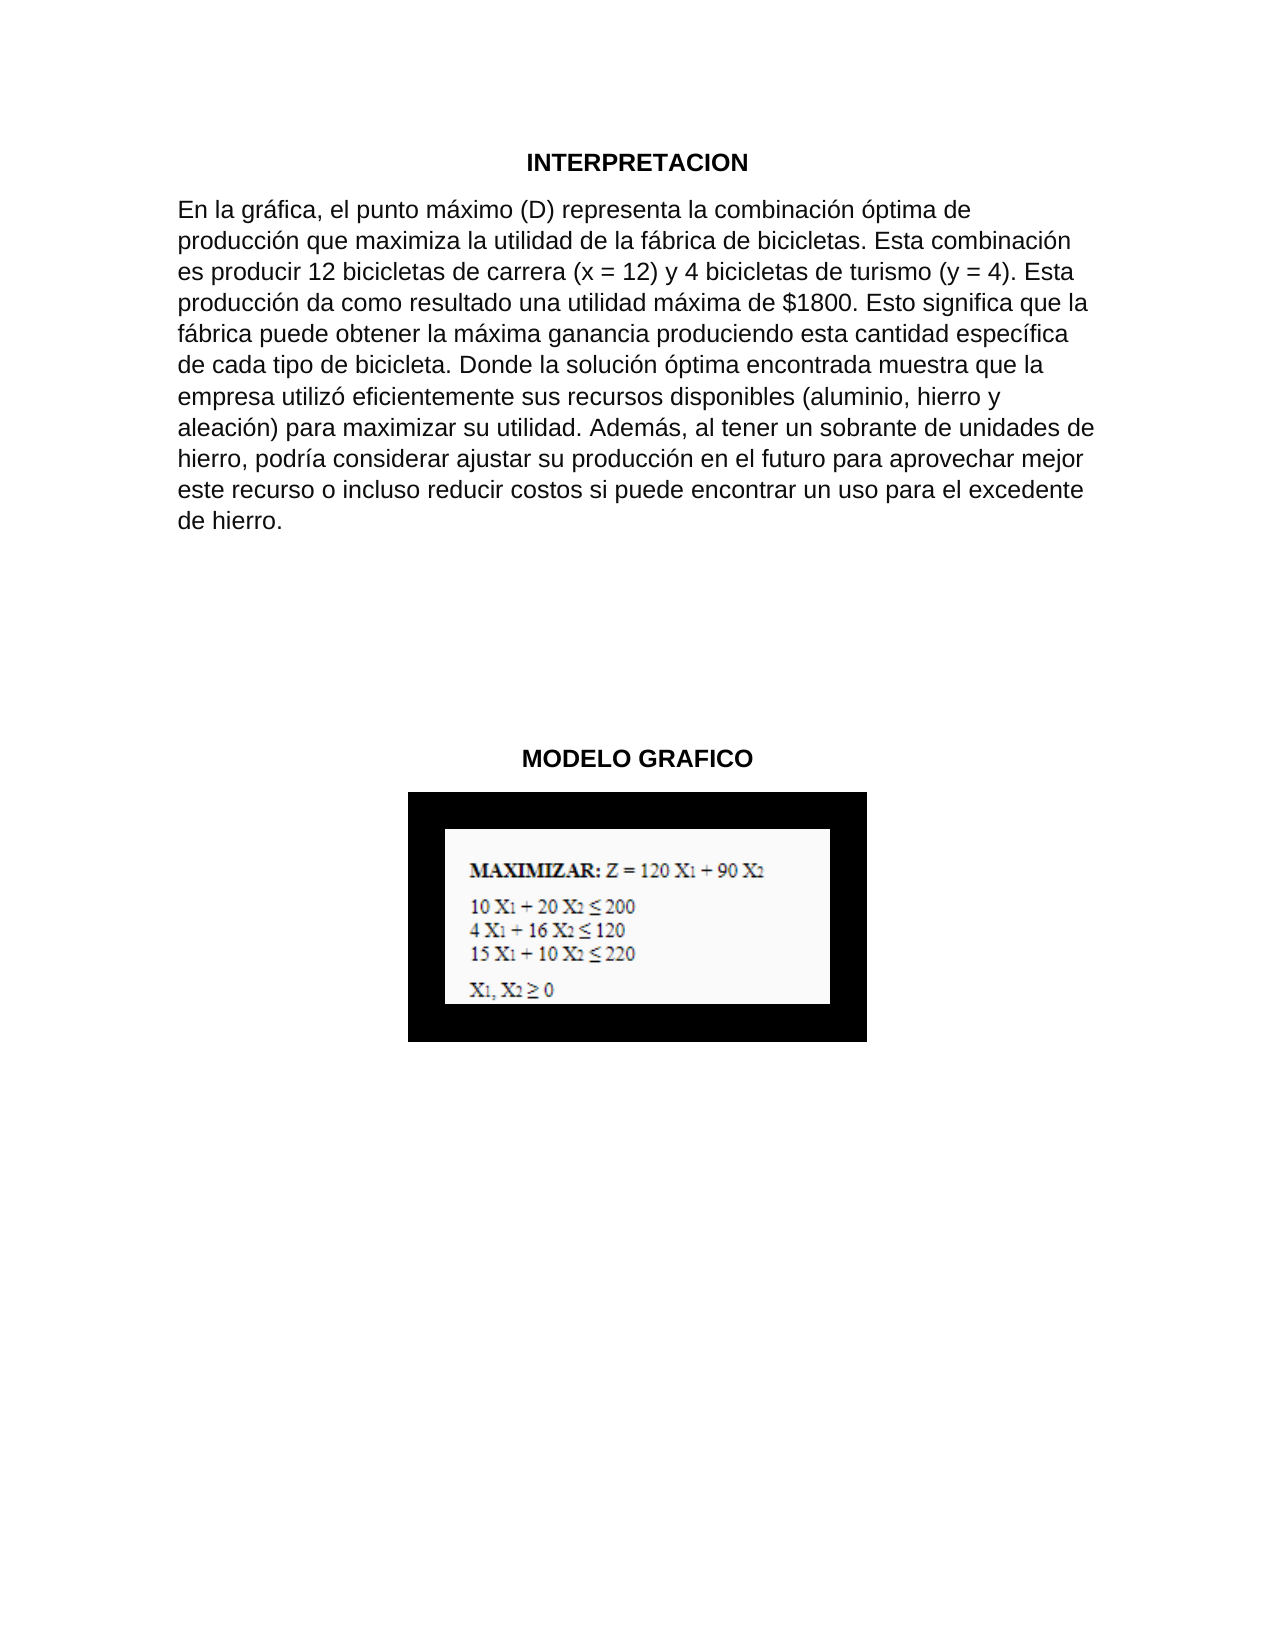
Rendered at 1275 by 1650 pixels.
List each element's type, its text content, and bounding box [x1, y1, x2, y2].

text INTERPRETACION [177, 148, 1098, 176]
text En la gráfica, el punto máximo (D) representa la combinación óptima de producción que maximiza la utilidad de la fábrica de bicicletas. Esta combinación es producir 12 bicicletas de carrera (x = 12) y 4 bicicletas de turismo (y = 4). Esta producción da como resultado una utilidad máxima de $1800. Esto significa que la fábrica puede obtener la máxima ganancia produciendo esta cantidad específica de cada tipo de bicicleta. Donde la solución óptima encontrada muestra que la empresa utilizó eficientemente sus recursos disponibles (aluminio, hierro y aleación) para maximizar su utilidad. Además, al tener un sobrante de unidades de hierro, podría considerar ajustar su producción en el futuro para aprovechar mejor este recurso o incluso reducir costos si puede encontrar un uso para el excedente de hierro. [177, 195, 1098, 534]
picture [445, 829, 830, 1004]
text MODELO GRAFICO [177, 744, 1098, 773]
